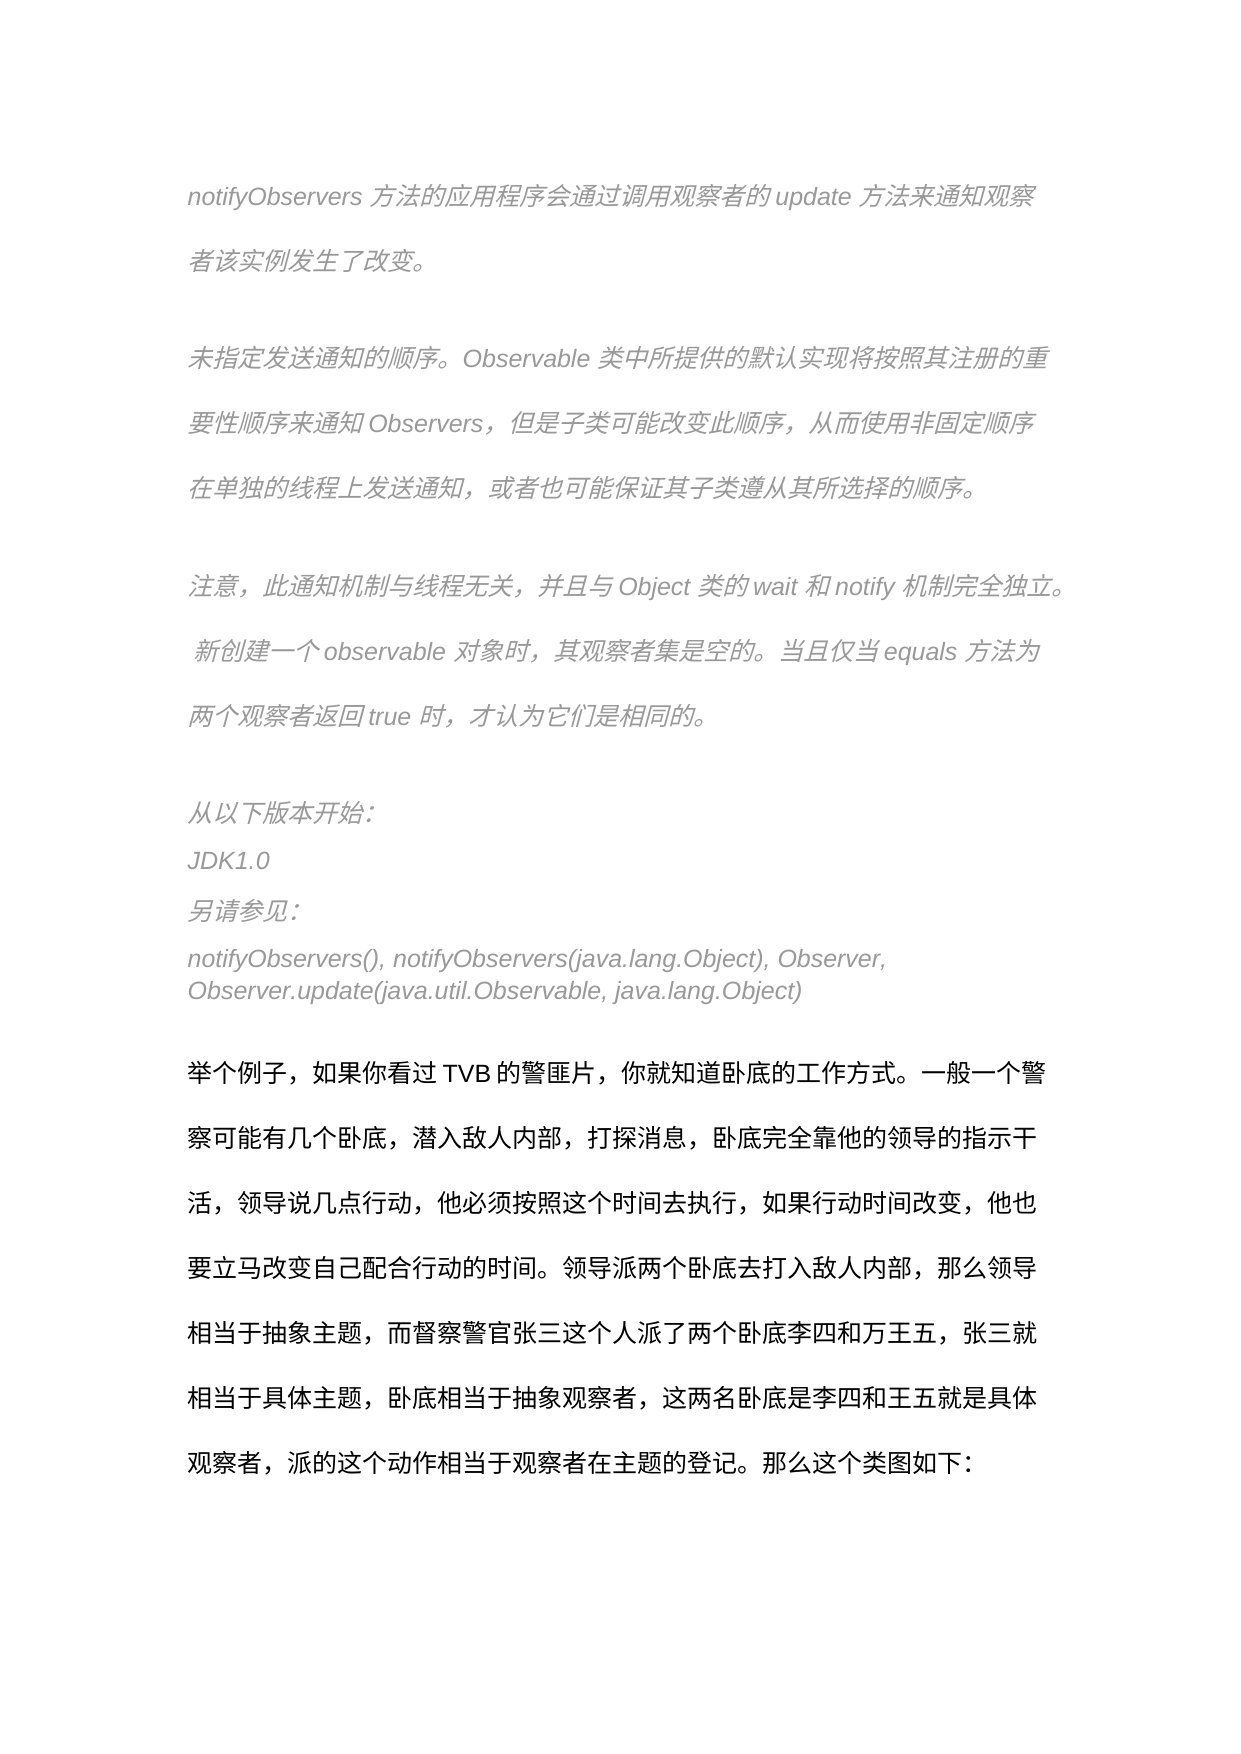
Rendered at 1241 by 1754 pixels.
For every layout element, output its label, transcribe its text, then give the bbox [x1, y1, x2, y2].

text notifyObservers(), notifyObservers(java.lang.Object), Observer, Observer.update(java.util.Observable, java.lang.Object) [187, 942, 1053, 1007]
text 从以下版本开始： [187, 779, 1053, 844]
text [187, 162, 1053, 292]
text JDK1.0 [187, 844, 1053, 877]
text 举个例子，如果你看过TVB的警匪片，你就知道卧底的工作方式。一般一个警察可能有几个卧底，潜入敌人内部，打探消息，卧底完全靠他的领导的指示干活，领导说几点行动，他必须按照这个时间去执行，如果行动时间改变，他也要立马改变自己配合行动的时间。领导派两个卧底去打入敌人内部，那么领导相当于抽象主题，而督察警官张三这个人派了两个卧底李四和万王五，张三就相当于具体主题，卧底相当于抽象观察者，这两名卧底是李四和王五就是具体观察者，派的这个动作相当于观察者在主题的登记。那么这个类图如下： [187, 1039, 1053, 1494]
text 注意，此通知机制与线程无关，并且与 Object 类的 wait 和 notify 机制完全独立。 新创建一个 observable 对象时，其观察者集是空的。当且仅当 equals 方法为两个观察者返回 true 时，才认为它们是相同的。 [187, 552, 1053, 747]
text 未指定发送通知的顺序。Observable 类中所提供的默认实现将按照其注册的重要性顺序来通知 Observers，但是子类可能改变此顺序，从而使用非固定顺序在单独的线程上发送通知，或者也可能保证其子类遵从其所选择的顺序。 [187, 324, 1053, 519]
text 另请参见： [187, 877, 1053, 942]
